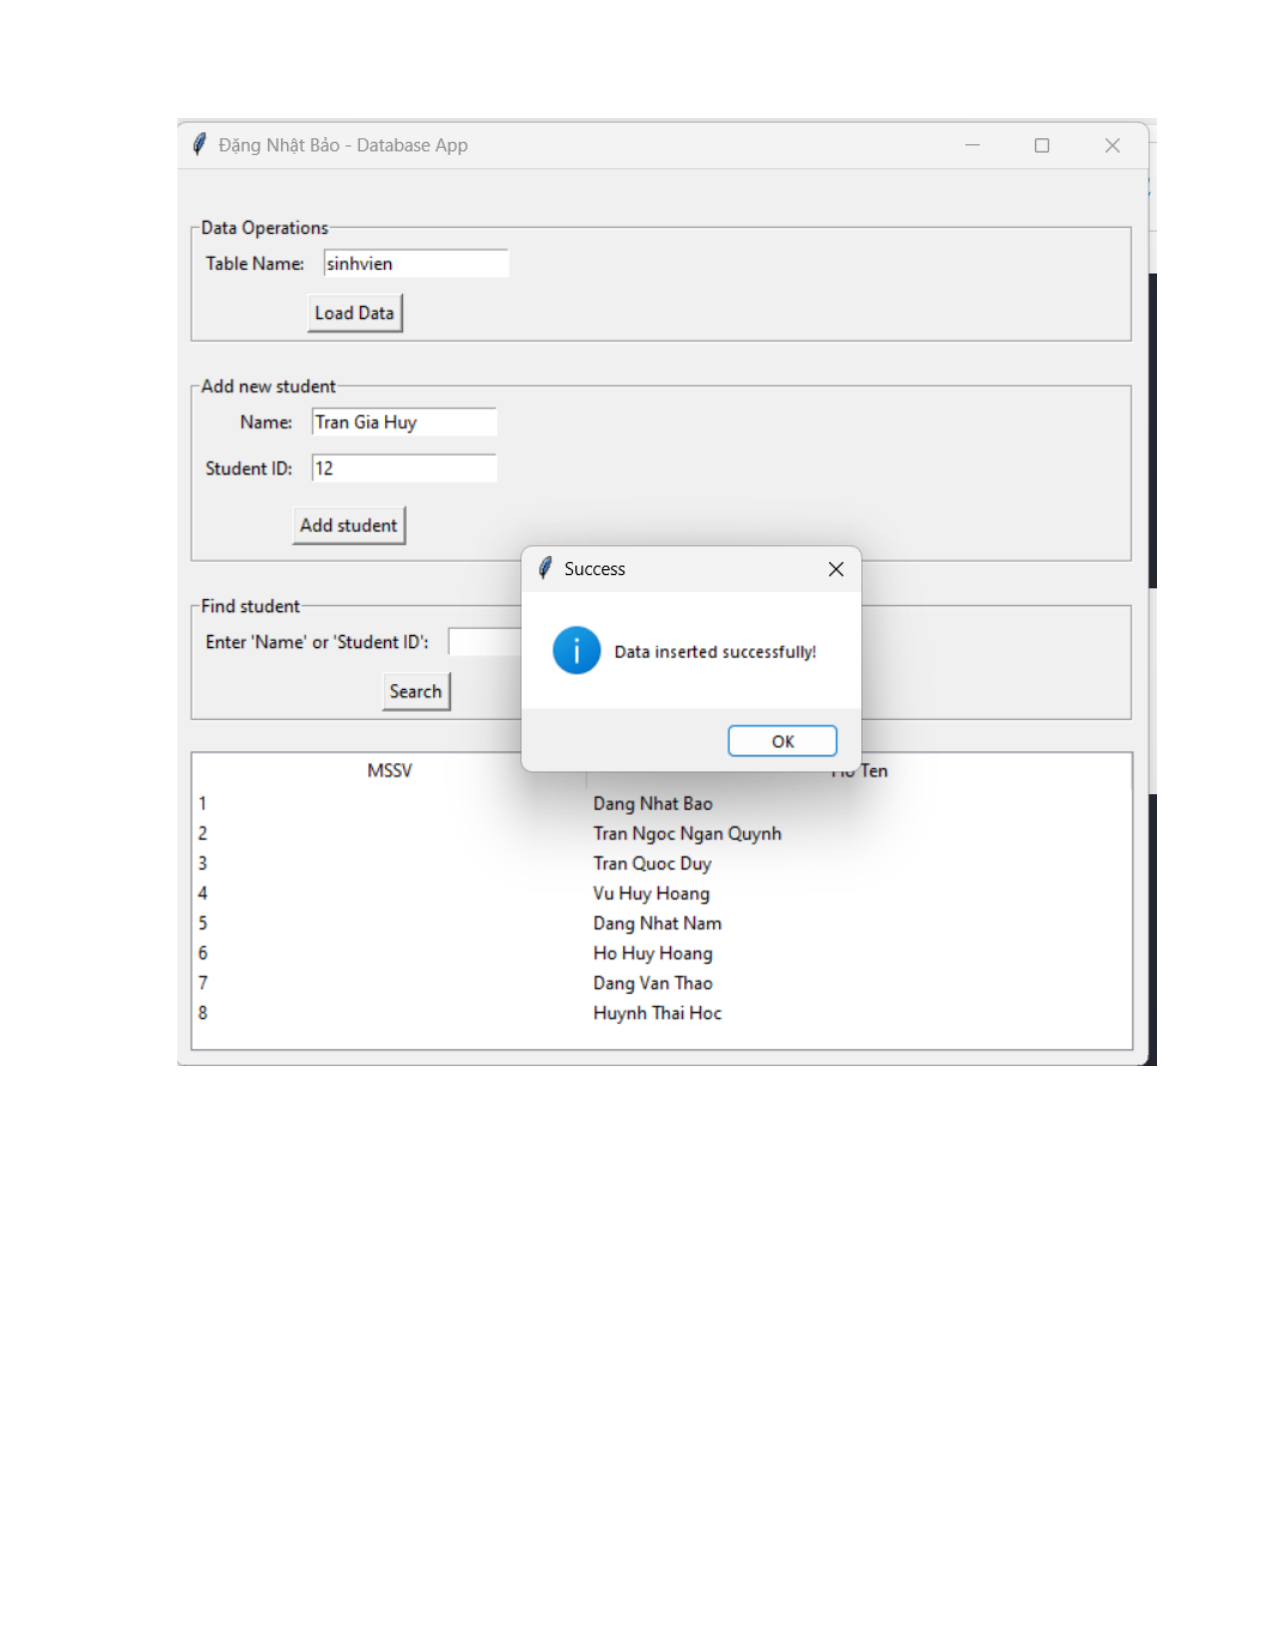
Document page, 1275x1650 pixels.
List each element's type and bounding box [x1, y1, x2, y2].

picture [177, 118, 1157, 1066]
